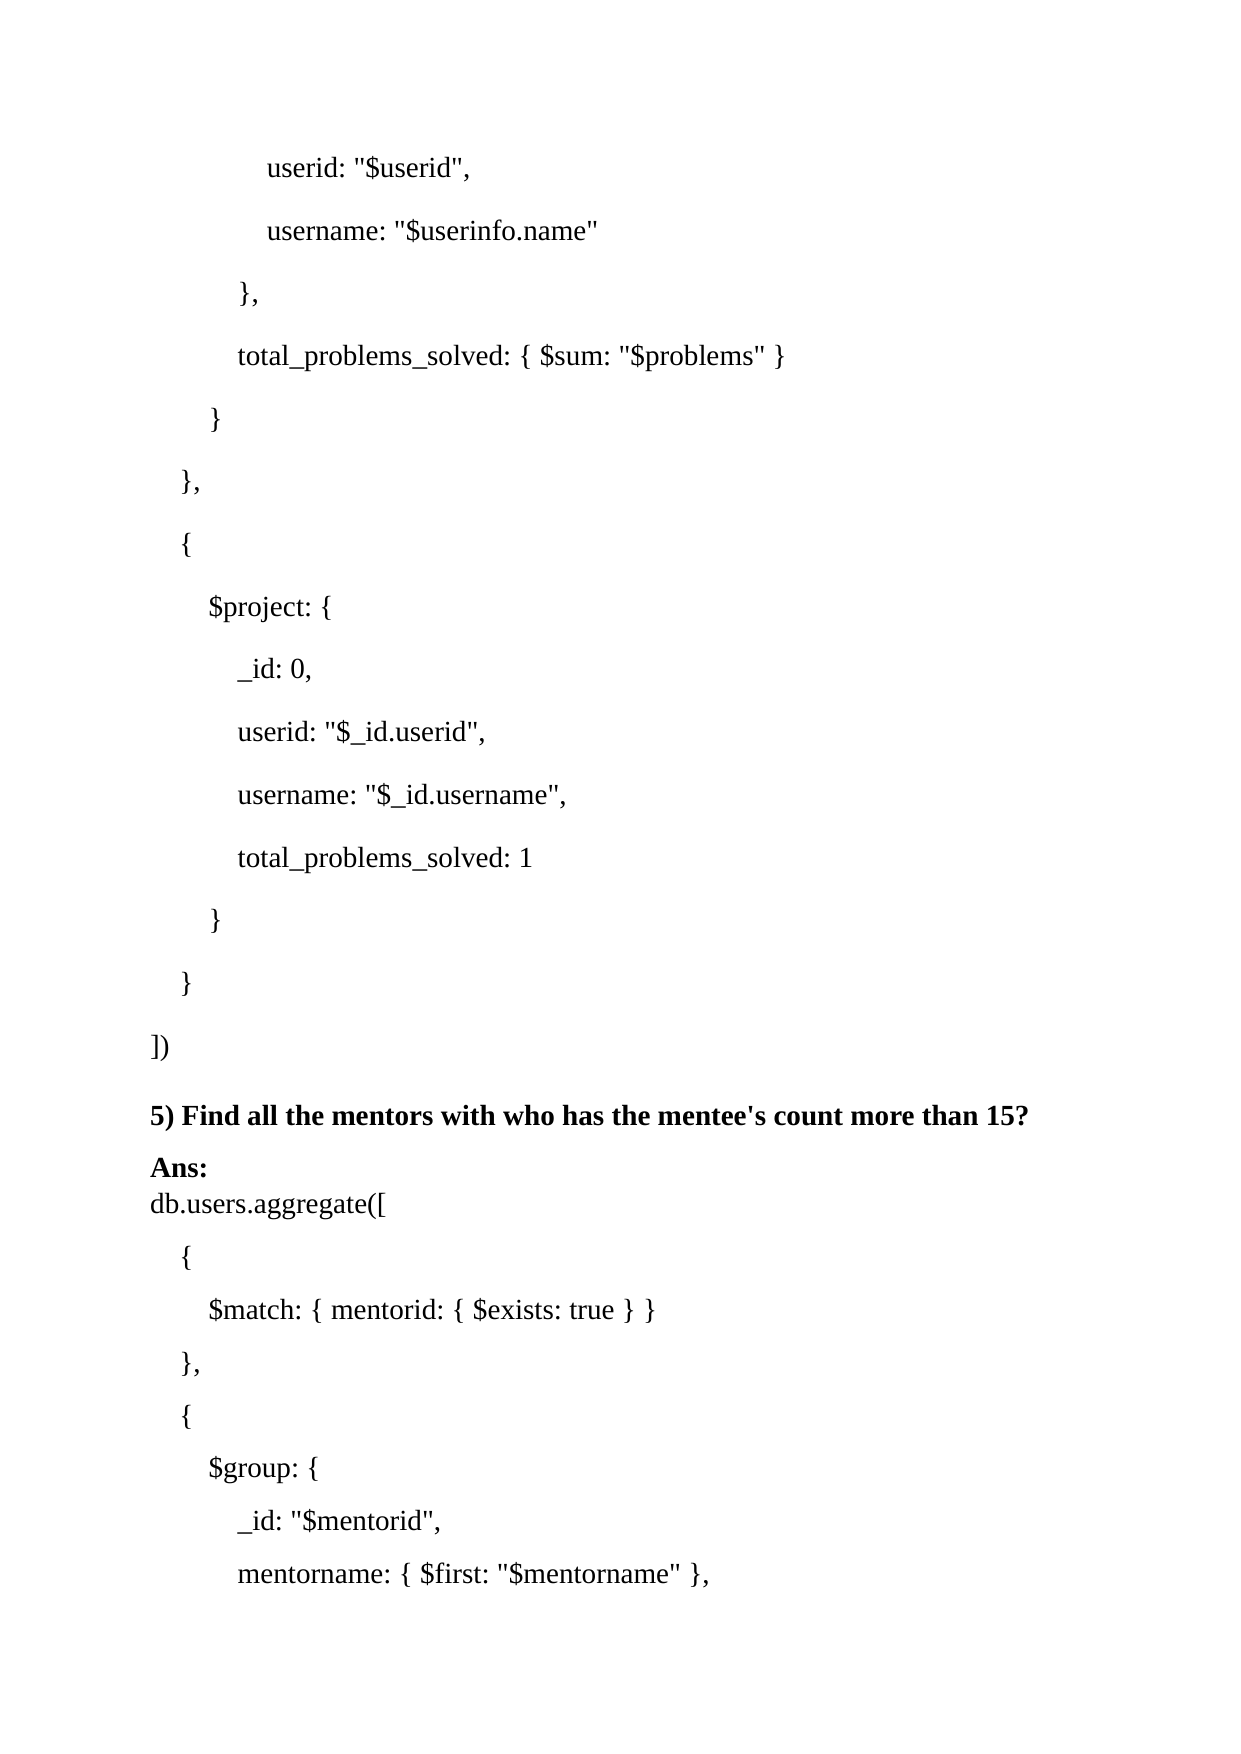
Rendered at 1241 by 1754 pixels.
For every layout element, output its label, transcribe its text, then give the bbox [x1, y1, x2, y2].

text username: "$userinfo.name" [150, 213, 1090, 246]
text mentorname: { $first: "$mentorname" }, [150, 1556, 1090, 1590]
text $match: { mentorid: { $exists: true } } [150, 1292, 1090, 1326]
text ]) [150, 1028, 1090, 1061]
text username: "$_id.username", [150, 777, 1090, 811]
text } [150, 965, 1090, 999]
text { [150, 1239, 1090, 1273]
text Ans: db.users.aggregate([ [150, 1150, 1090, 1220]
text _id: 0, [150, 652, 1090, 685]
text { [150, 1398, 1090, 1431]
text $group: { [150, 1451, 1090, 1484]
text userid: "$_id.userid", [150, 714, 1090, 748]
text } [150, 902, 1090, 936]
text userid: "$userid", [150, 150, 1090, 183]
text { [150, 526, 1090, 560]
text }, [150, 463, 1090, 497]
text }, [150, 1345, 1090, 1378]
text _id: "$mentorid", [150, 1503, 1090, 1537]
text total_problems_solved: 1 [150, 840, 1090, 873]
text 5) Find all the mentors with who has the mentee's count more than 15? [150, 1061, 1090, 1131]
text }, [150, 275, 1090, 309]
text } [150, 401, 1090, 434]
text total_problems_solved: { $sum: "$problems" } [150, 338, 1090, 372]
text $project: { [150, 589, 1090, 622]
